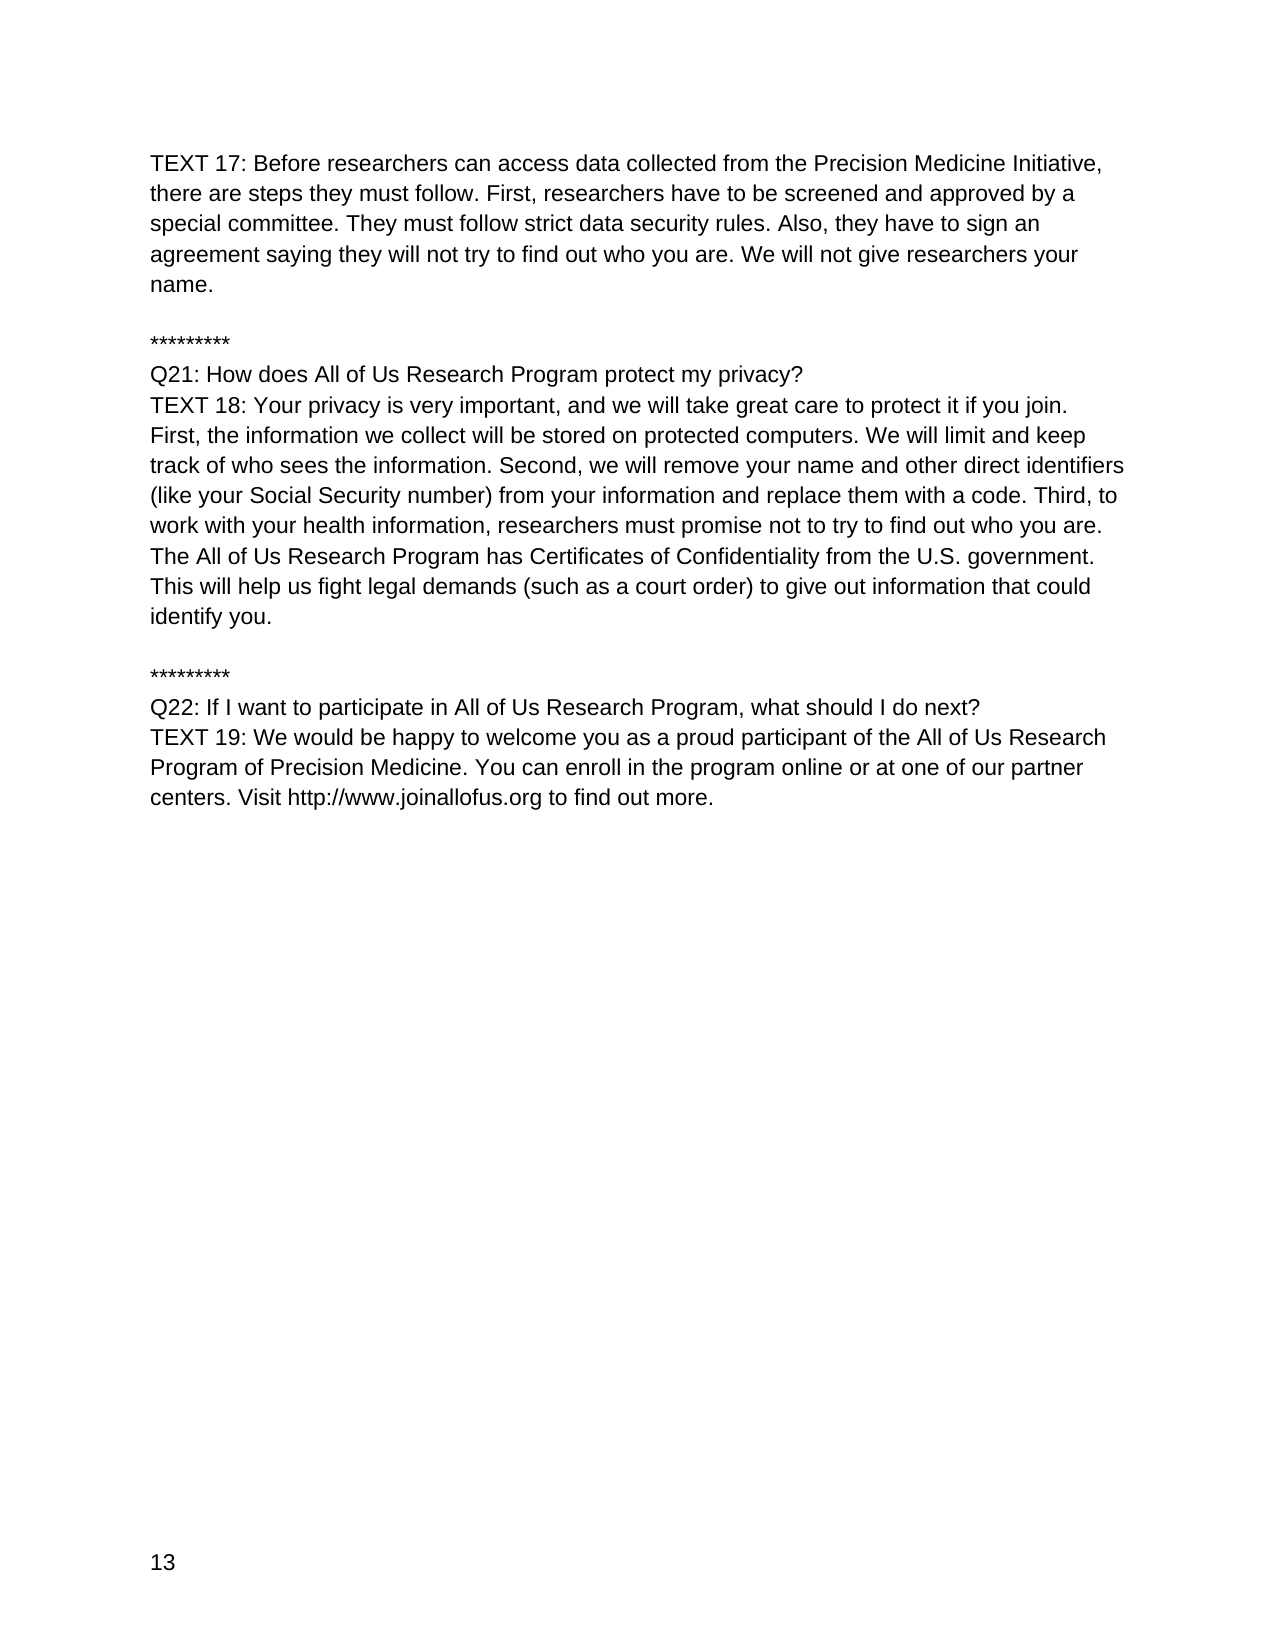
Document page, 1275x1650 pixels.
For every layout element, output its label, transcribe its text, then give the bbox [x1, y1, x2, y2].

text TEXT 17: Before researchers can access data collected from the Precision Medicine Initiative, there are steps they must follow. First, researchers have to be screened and approved by a special committee. They must follow strict data security rules. Also, they have to sign an agreement saying they will not try to find out who you are. We will not give researchers your name. [150, 150, 1125, 297]
text ********* [150, 663, 1125, 690]
text TEXT 18: Your privacy is very important, and we will take great care to protect it if you join. First, the information we collect will be stored on protected computers. We will limit and keep track of who sees the information. Second, we will remove your name and other direct identifiers (like your Social Security number) from your information and replace them with a code. Third, to work with your health information, researchers must promise not to try to find out who you are. The All of Us Research Program has Certificates of Confidentiality from the U.S. government. This will help us fight legal demands (such as a court order) to give out information that could identify you. [150, 392, 1125, 629]
text Q21: How does All of Us Research Program protect my privacy? [150, 361, 1125, 388]
text ********* [150, 331, 1125, 358]
text Q22: If I want to participate in All of Us Research Program, what should I do next? [150, 694, 1125, 720]
text TEXT 19: We would be happy to welcome you as a proud participant of the All of Us Research Program of Precision Medicine. You can enroll in the program online or at one of our partner centers. Visit http://www.joinallofus.org to find out more. [150, 724, 1125, 811]
